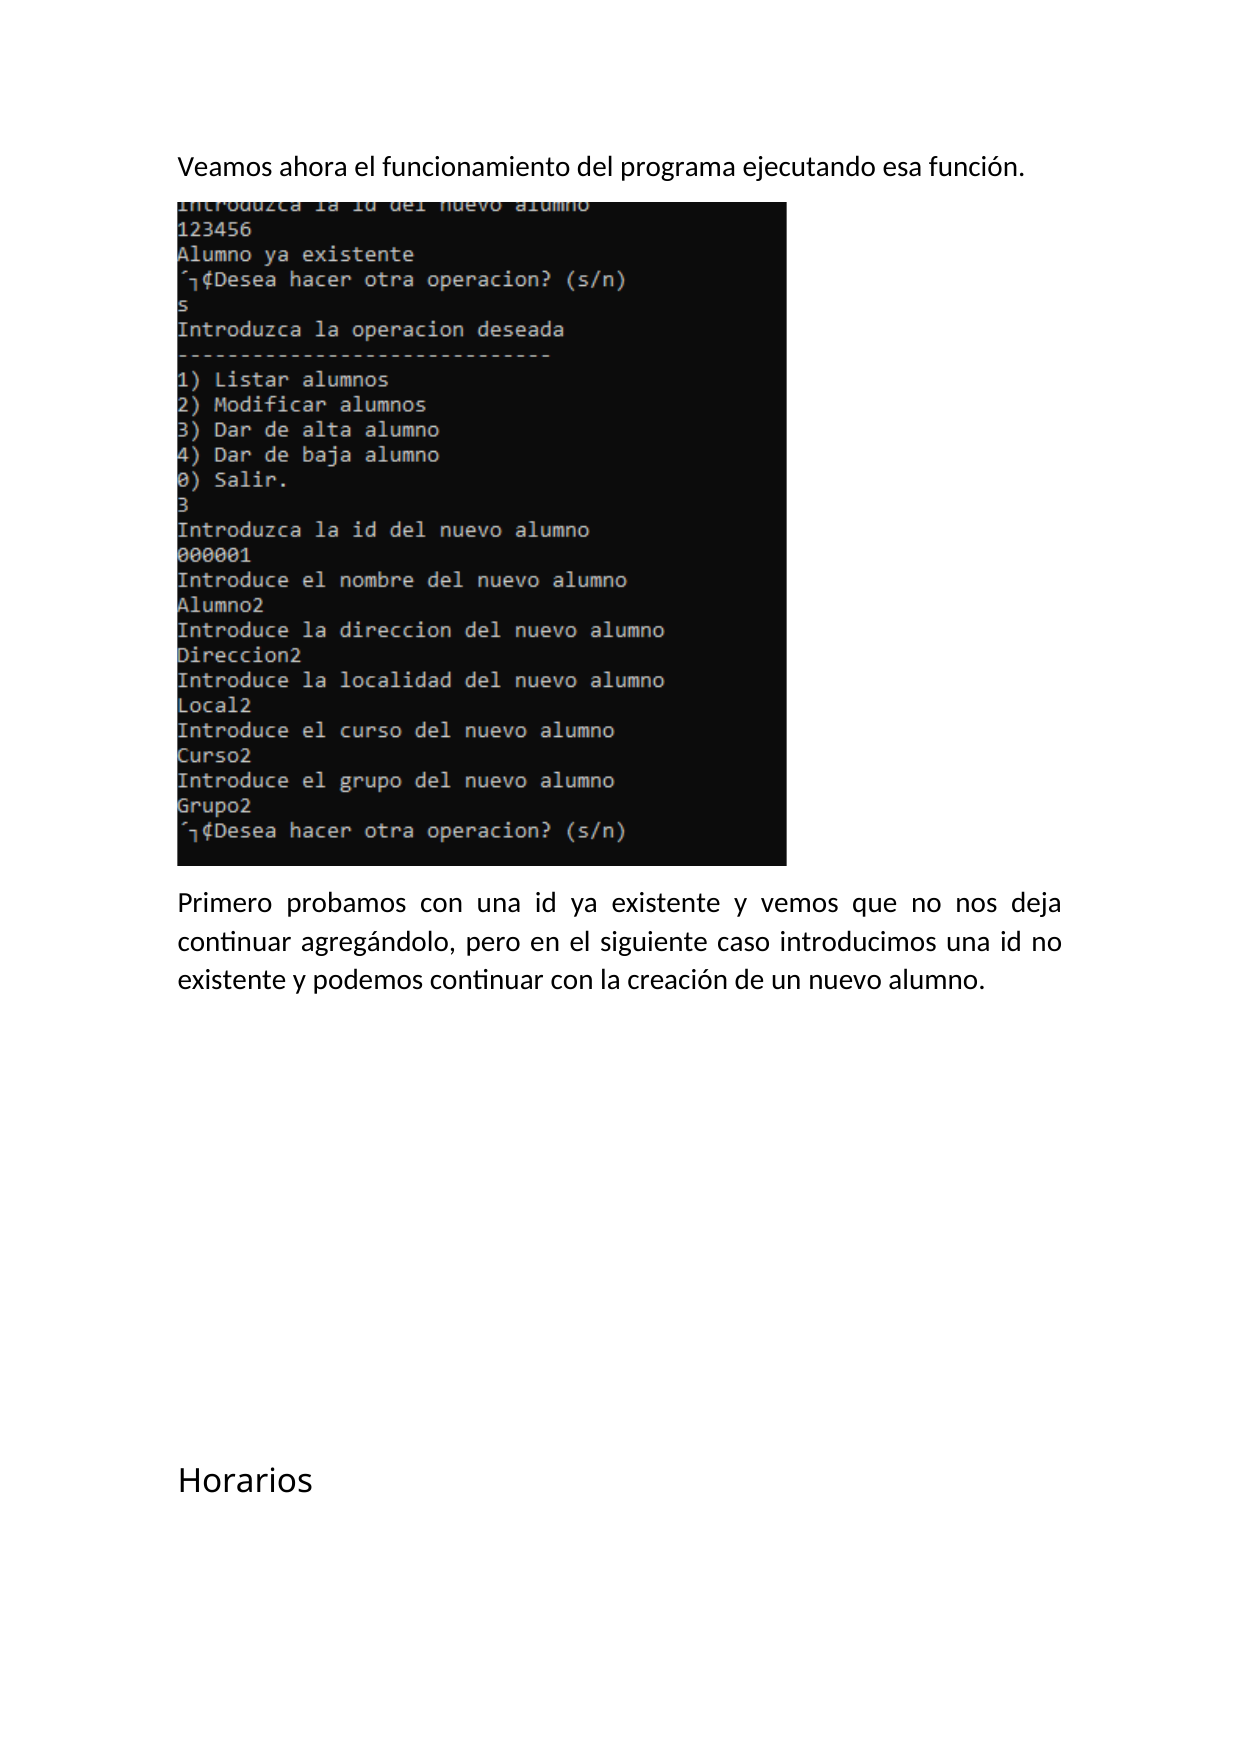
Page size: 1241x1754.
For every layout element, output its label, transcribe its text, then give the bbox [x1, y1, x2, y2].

text Horarios [177, 1457, 1063, 1502]
text Primero probamos con una id ya existente y vemos que no nos deja continuar agregándolo, pero en el siguiente caso introducimos una id no existente y podemos continuar con la creación de un nuevo alumno. [177, 884, 1063, 997]
text Veamos ahora el funcionamiento del programa ejecutando esa función. [177, 148, 1063, 183]
picture [177, 202, 787, 866]
